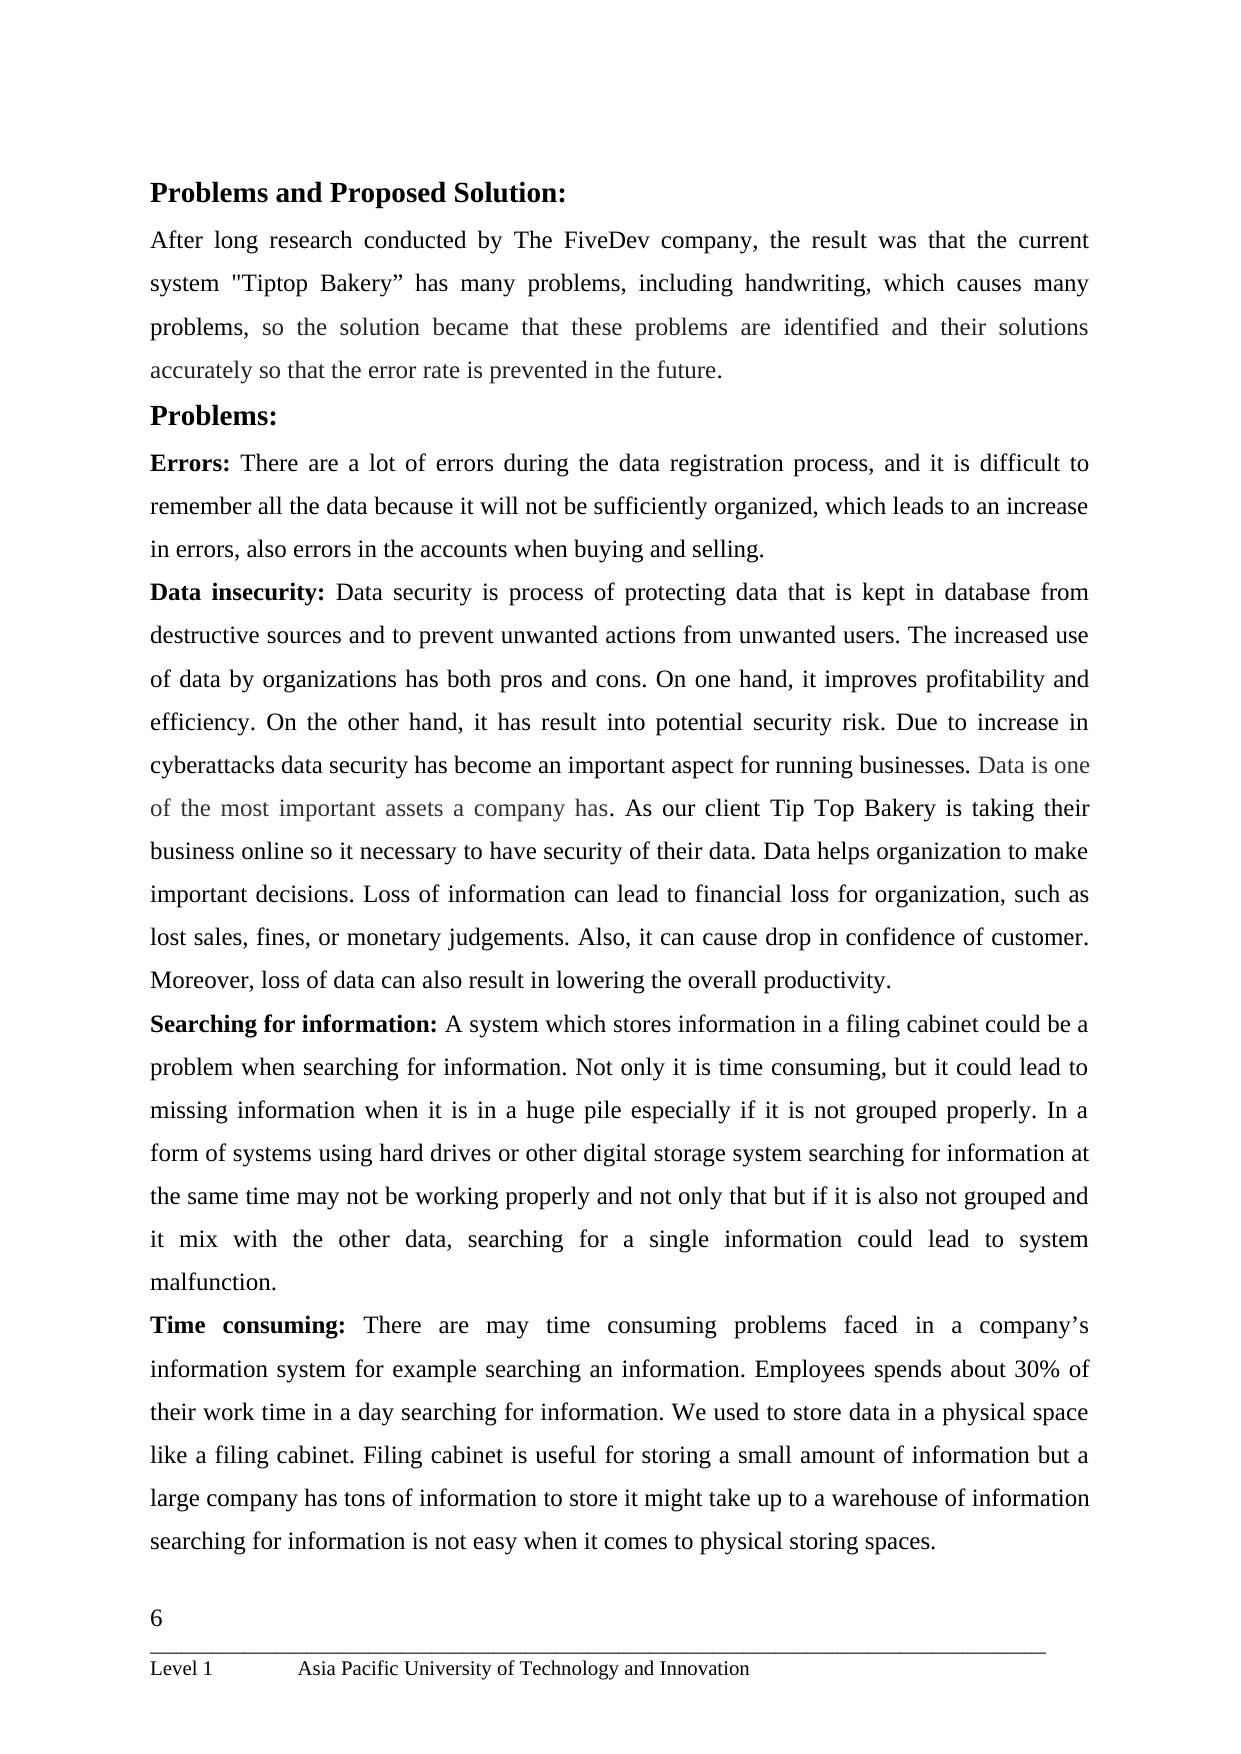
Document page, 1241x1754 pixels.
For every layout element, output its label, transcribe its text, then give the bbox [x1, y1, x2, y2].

text Time consuming: There are may time consuming problems faced in a company’s information system for example searching an information. Employees spends about 30% of their work time in a day searching for information. We used to store data in a physical space like a filing cabinet. Filing cabinet is useful for storing a small amount of information but a large company has tons of information to store it might take up to a warehouse of information searching for information is not easy when it comes to physical storing spaces. [150, 1311, 1090, 1555]
text After long research conducted by The FiveDev company, the result was that the current system "Tiptop Bakery” has many problems, including handwriting, which causes many problems, so the solution became that these problems are identified and their solutions accurately so that the error rate is prevented in the future. [150, 225, 1090, 383]
subtitle Problems and Proposed Solution: [150, 175, 1090, 208]
text Searching for information: A system which stores information in a filing cabinet could be a problem when searching for information. Not only it is time consuming, but it could lead to missing information when it is in a huge pile especially if it is not grouped properly. In a form of systems using hard drives or other digital storage system searching for information at the same time may not be working properly and not only that but if it is also not grouped and it mix with the other data, searching for a single information could lead to system malfunction. [150, 1009, 1090, 1296]
text Errors: There are a lot of errors during the data registration process, and it is difficult to remember all the data because it will not be sufficiently organized, which leads to an increase in errors, also errors in the accounts when buying and selling. [150, 448, 1090, 563]
text Problems: [150, 398, 1090, 431]
text Data insecurity: Data security is process of protecting data that is kept in database from destructive sources and to prevent unwanted actions from unwanted users. The increased use of data by organizations has both pros and cons. On one hand, it improves profitability and efficiency. On the other hand, it has result into potential security risk. Due to increase in cyberattacks data security has become an important aspect for running businesses. Data is one of the most important assets a company has. As our client Tip Top Bakery is taking their business online so it necessary to have security of their data. Data helps organization to make important decisions. Loss of information can lead to financial loss for organization, such as lost sales, fines, or monetary judgements. Also, it can cause drop in confidence of customer. Moreover, loss of data can also result in lowering the overall productivity. [150, 577, 1090, 994]
